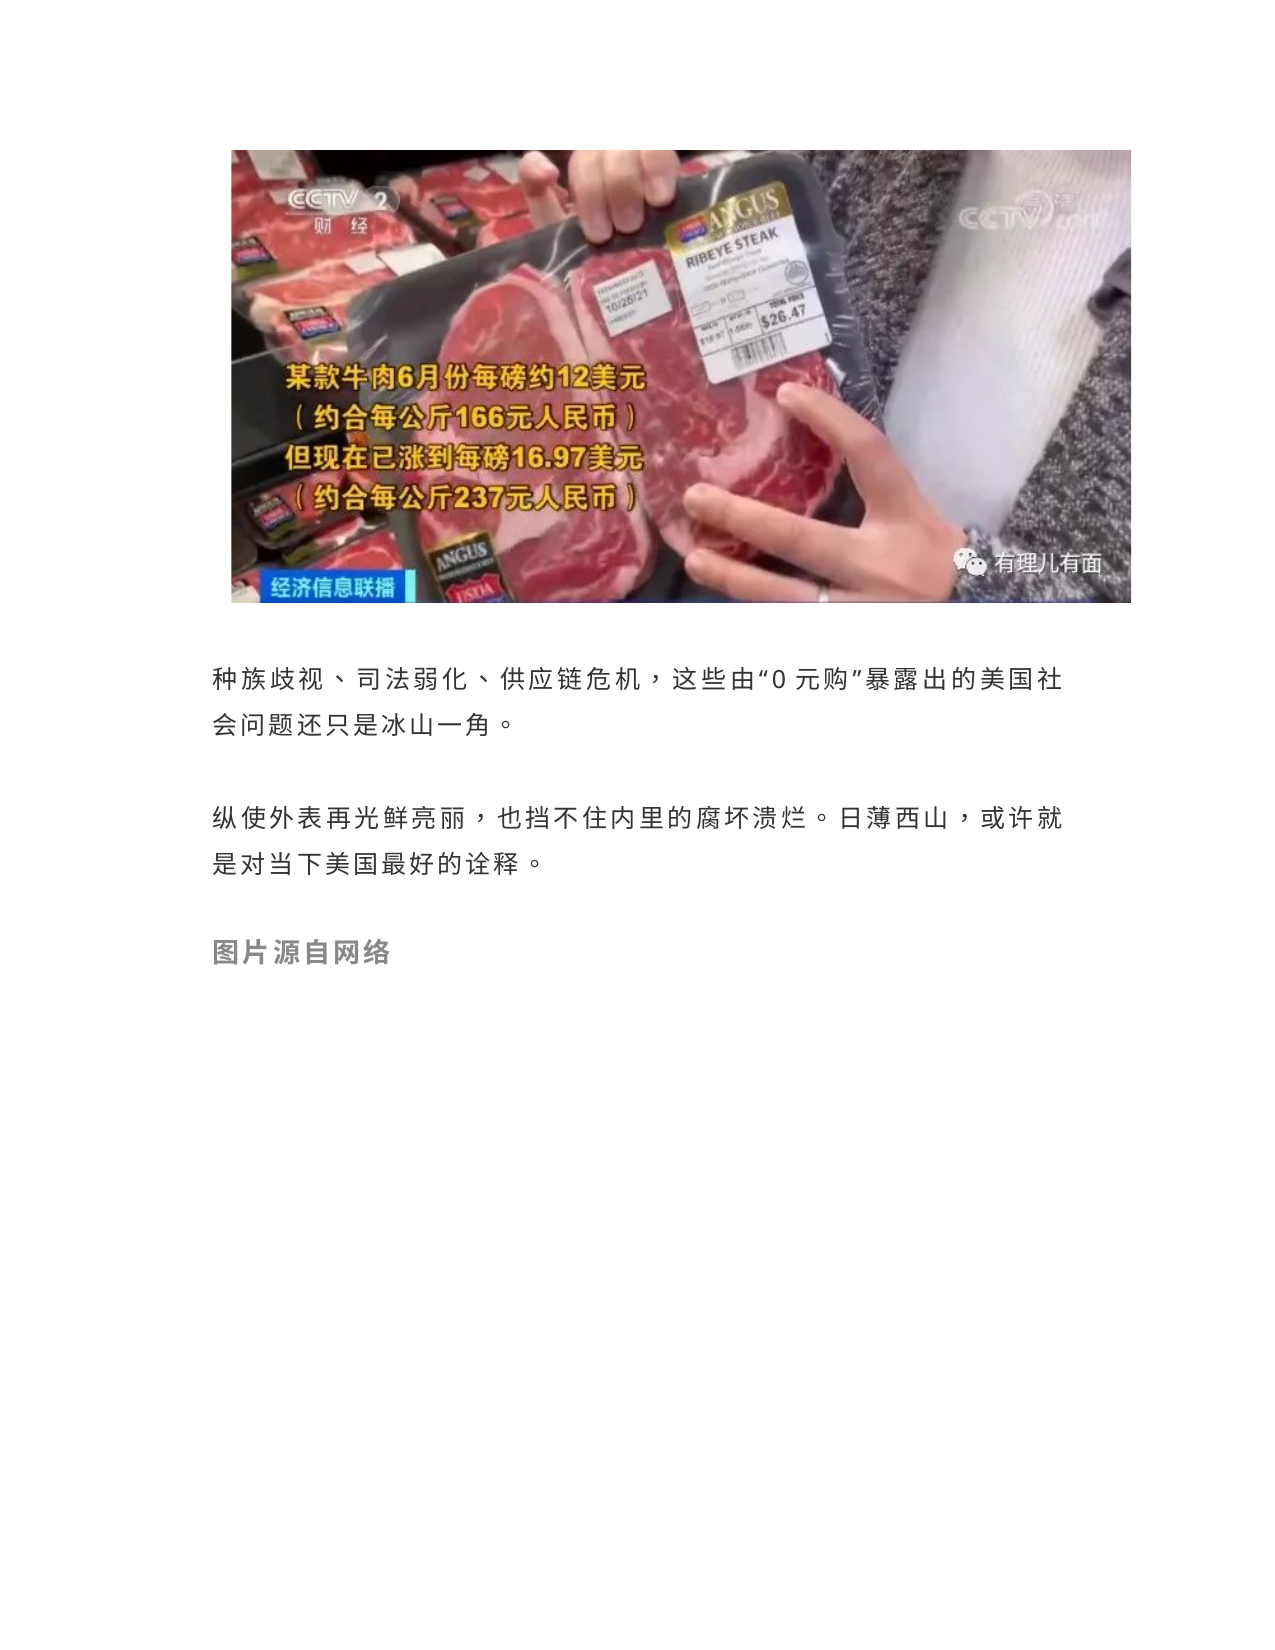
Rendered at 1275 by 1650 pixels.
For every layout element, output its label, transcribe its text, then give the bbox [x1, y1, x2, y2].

text 图片源自网络 [212, 928, 1062, 970]
text 纵使外表再光鲜亮丽，也挡不住内里的腐坏溃烂。日薄西山，或许就是对当下美国最好的诠释。 [212, 788, 1062, 881]
picture [231, 150, 1132, 603]
text 种族歧视、司法弱化、供应链危机，这些由“0元购”暴露出的美国社会问题还只是冰山一角。 [212, 649, 1062, 742]
